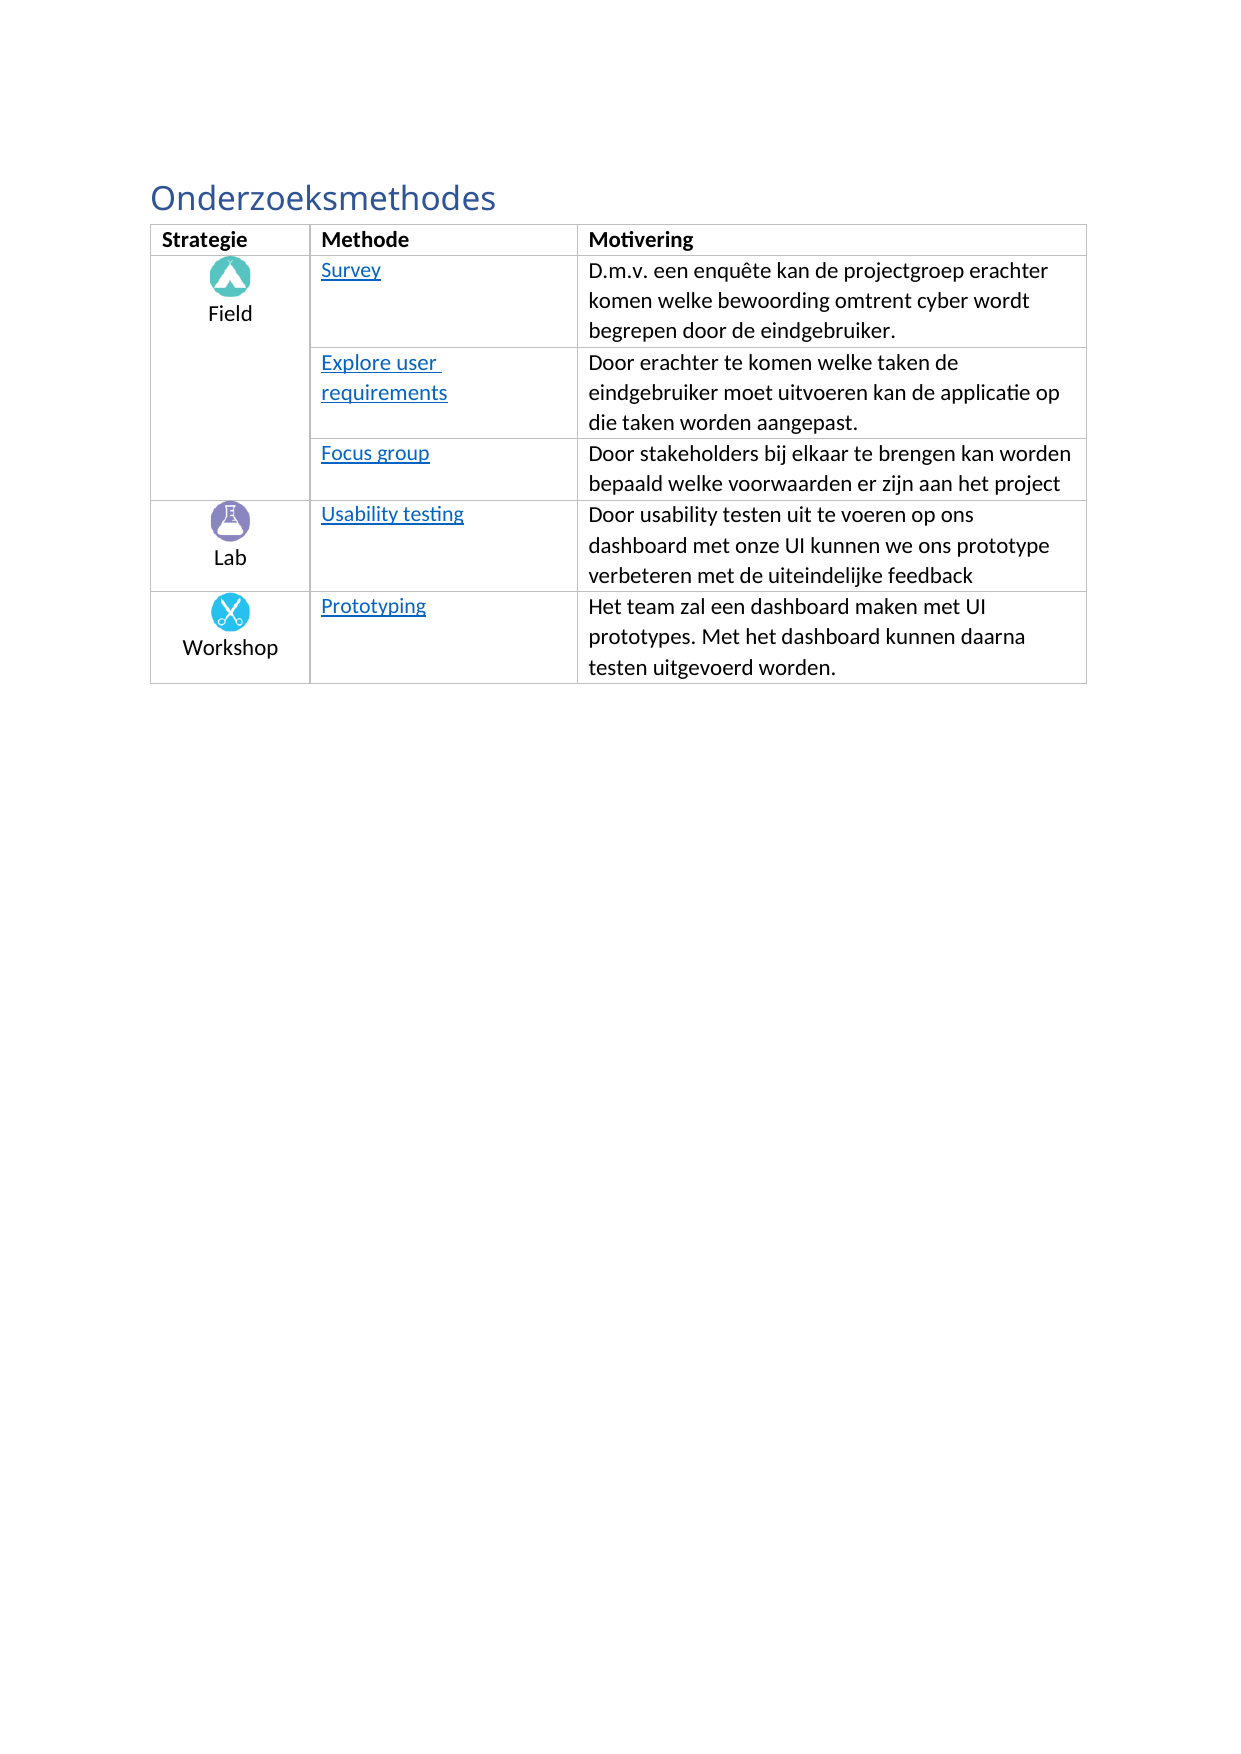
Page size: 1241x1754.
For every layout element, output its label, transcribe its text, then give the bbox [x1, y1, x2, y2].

table_cell Door usability testen uit te voeren op ons dashboard met onze UI kunnen we ons prototype verbeteren met de uiteindelijke feedback [578, 501, 1086, 591]
table_cell Door erachter te komen welke taken de eindgebruiker moet uitvoeren kan de applicatie op die taken worden aangepast. [578, 348, 1086, 438]
table_cell D.m.v. een enquête kan de projectgroep erachter komen welke bewoording omtrent cyber wordt begrepen door de eindgebruiker. [578, 256, 1086, 347]
table_cell Lab [151, 501, 309, 591]
table_cell Door stakeholders bij elkaar te brengen kan worden bepaald welke voorwaarden er zijn aan het project [578, 439, 1086, 499]
table_cell Explore user requirements [311, 348, 577, 438]
table_cell Workshop [151, 592, 309, 683]
subtitle Onderzoeksmethodes [150, 175, 1090, 220]
table_cell Usability testing [311, 501, 577, 591]
table_cell Survey [311, 256, 577, 347]
table_header Motivering [578, 225, 1086, 255]
table_header Methode [311, 225, 577, 255]
table_cell Het team zal een dashboard maken met UI prototypes. Met het dashboard kunnen daarna testen uitgevoerd worden. [578, 592, 1086, 683]
table_cell Field [151, 256, 309, 499]
table_header Strategie [151, 225, 309, 255]
table_cell Prototyping [311, 592, 577, 683]
table_cell Focus group [311, 439, 577, 499]
